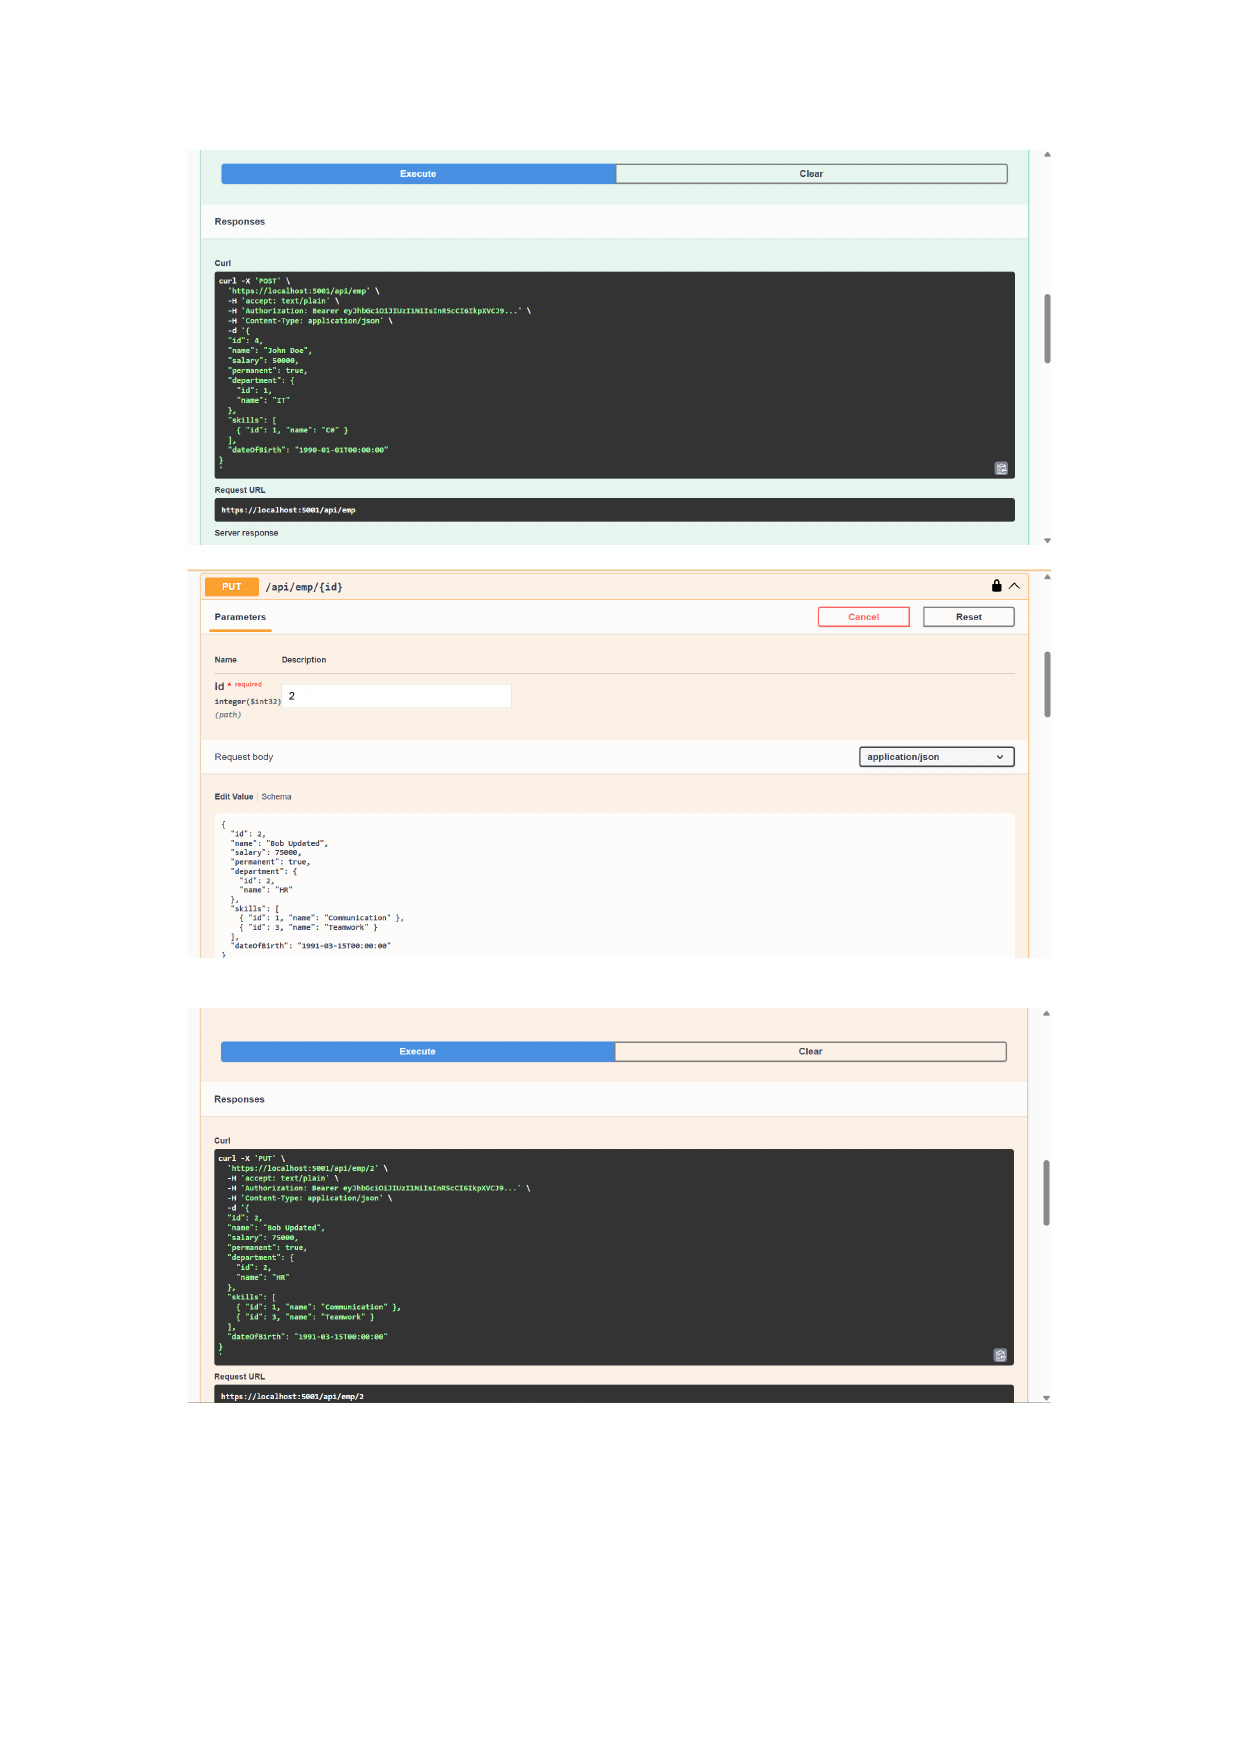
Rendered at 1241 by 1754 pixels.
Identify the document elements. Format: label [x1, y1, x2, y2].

list [187, 150, 1053, 1428]
picture [187, 150, 1052, 545]
picture [187, 1008, 1051, 1403]
picture [187, 569, 1052, 958]
